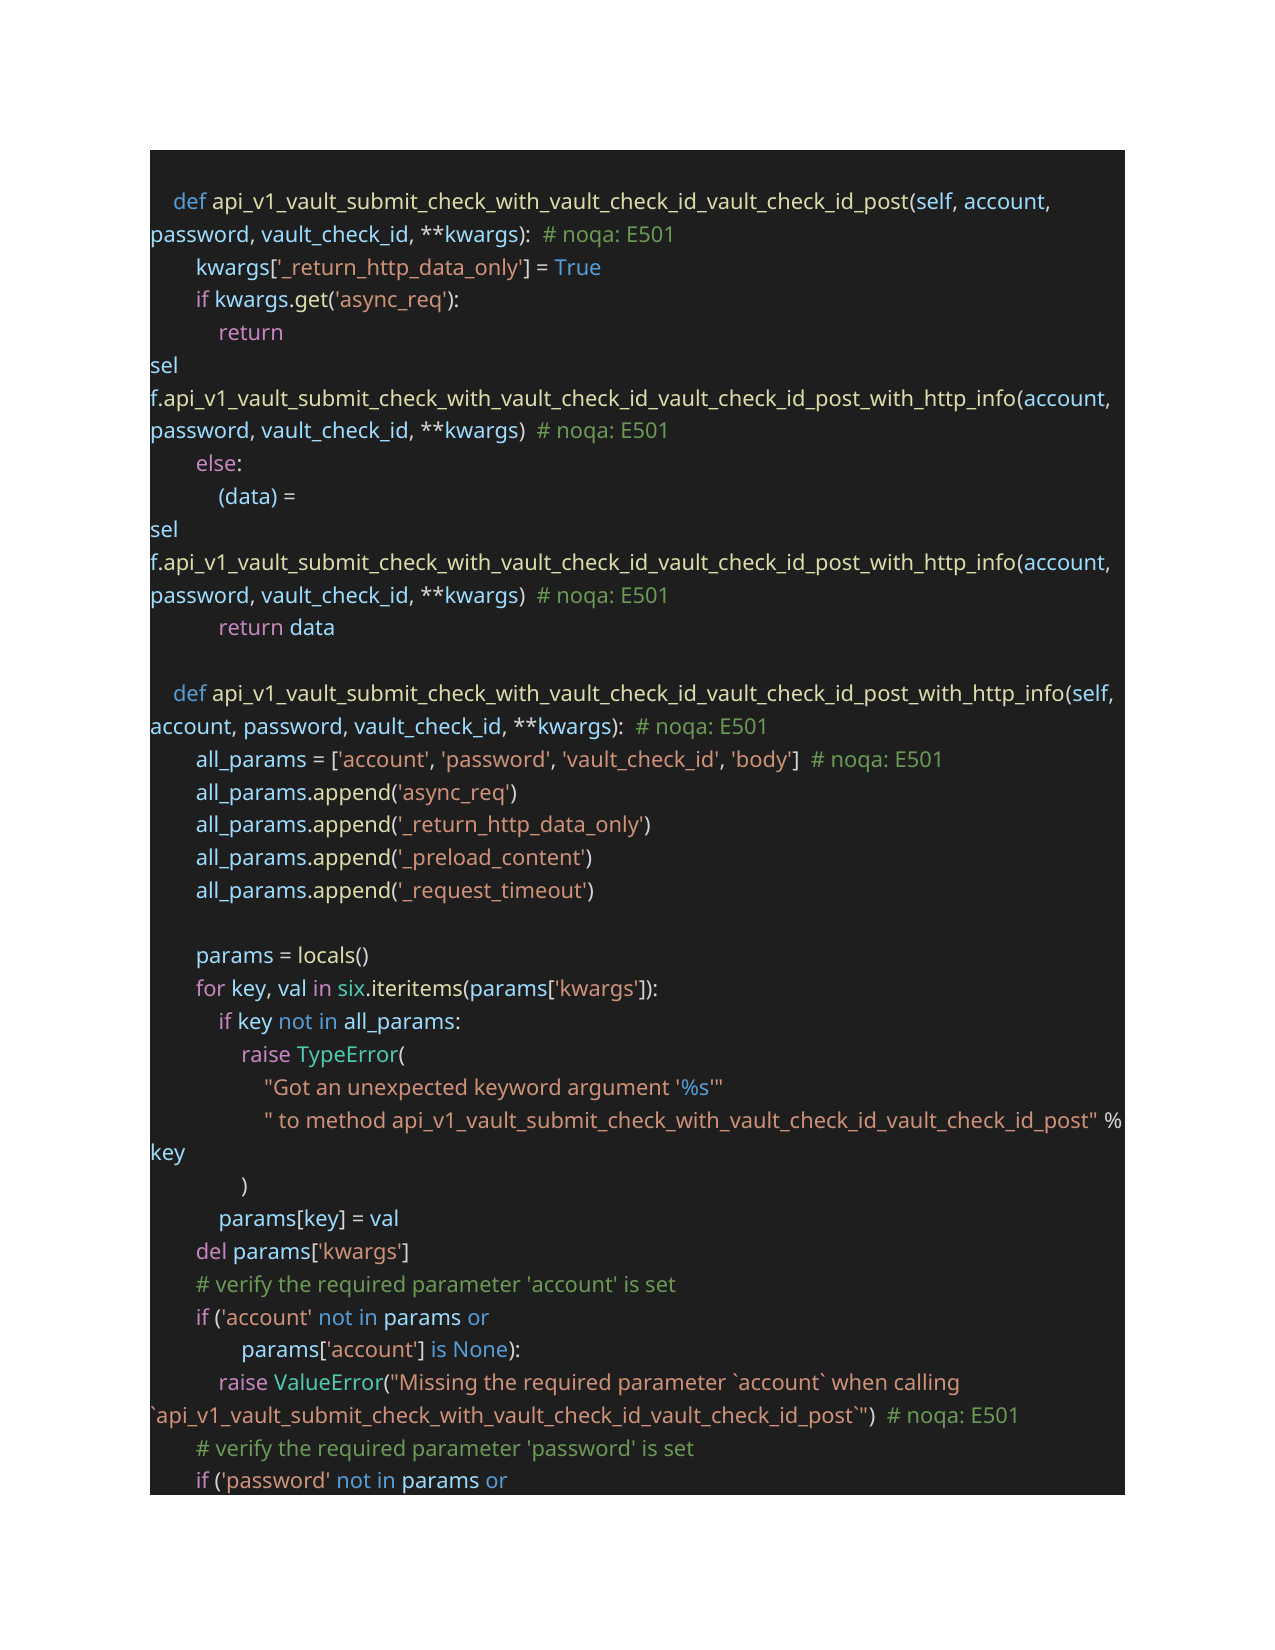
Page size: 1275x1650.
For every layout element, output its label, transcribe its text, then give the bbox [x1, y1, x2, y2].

text # verify the required parameter 'password' is set [150, 1430, 1125, 1462]
text return self.api_v1_vault_submit_check_with_vault_check_id_vault_check_id_post_with_http_info(account, password, vault_check_id, **kwargs) # noqa: E501 [150, 314, 1125, 445]
text if ('account' not in params or [150, 1298, 1125, 1331]
text "Got an unexpected keyword argument '%s'" [150, 1069, 1125, 1102]
text def api_v1_vault_submit_check_with_vault_check_id_vault_check_id_post_with_http_info(self, account, password, vault_check_id, **kwargs): # noqa: E501 [150, 675, 1125, 741]
text ) [150, 1167, 1125, 1200]
text if kwargs.get('async_req'): [150, 281, 1125, 314]
text " to method api_v1_vault_submit_check_with_vault_check_id_vault_check_id_post" % key [150, 1102, 1125, 1167]
text else: [150, 445, 1125, 478]
text params = locals() [150, 937, 1125, 970]
text all_params.append('async_req') [150, 773, 1125, 806]
text params[key] = val [150, 1200, 1125, 1233]
text raise TypeError( [150, 1036, 1125, 1069]
text all_params.append('_return_http_data_only') [150, 806, 1125, 839]
text del params['kwargs'] [150, 1233, 1125, 1266]
text kwargs['_return_http_data_only'] = True [150, 248, 1125, 281]
text for key, val in six.iteritems(params['kwargs']): [150, 970, 1125, 1003]
text return data [150, 609, 1125, 642]
text (data) = self.api_v1_vault_submit_check_with_vault_check_id_vault_check_id_post_with_http_info(account, password, vault_check_id, **kwargs) # noqa: E501 [150, 478, 1125, 609]
text params['account'] is None): [150, 1331, 1125, 1364]
text # verify the required parameter 'account' is set [150, 1266, 1125, 1298]
text all_params.append('_preload_content') [150, 839, 1125, 872]
text if ('password' not in params or [150, 1462, 1125, 1495]
text if key not in all_params: [150, 1003, 1125, 1036]
text all_params.append('_request_timeout') [150, 872, 1125, 905]
text def api_v1_vault_submit_check_with_vault_check_id_vault_check_id_post(self, account, password, vault_check_id, **kwargs): # noqa: E501 [150, 183, 1125, 248]
text raise ValueError("Missing the required parameter `account` when calling `api_v1_vault_submit_check_with_vault_check_id_vault_check_id_post`") # noqa: E501 [150, 1364, 1125, 1430]
text all_params = ['account', 'password', 'vault_check_id', 'body'] # noqa: E501 [150, 741, 1125, 773]
